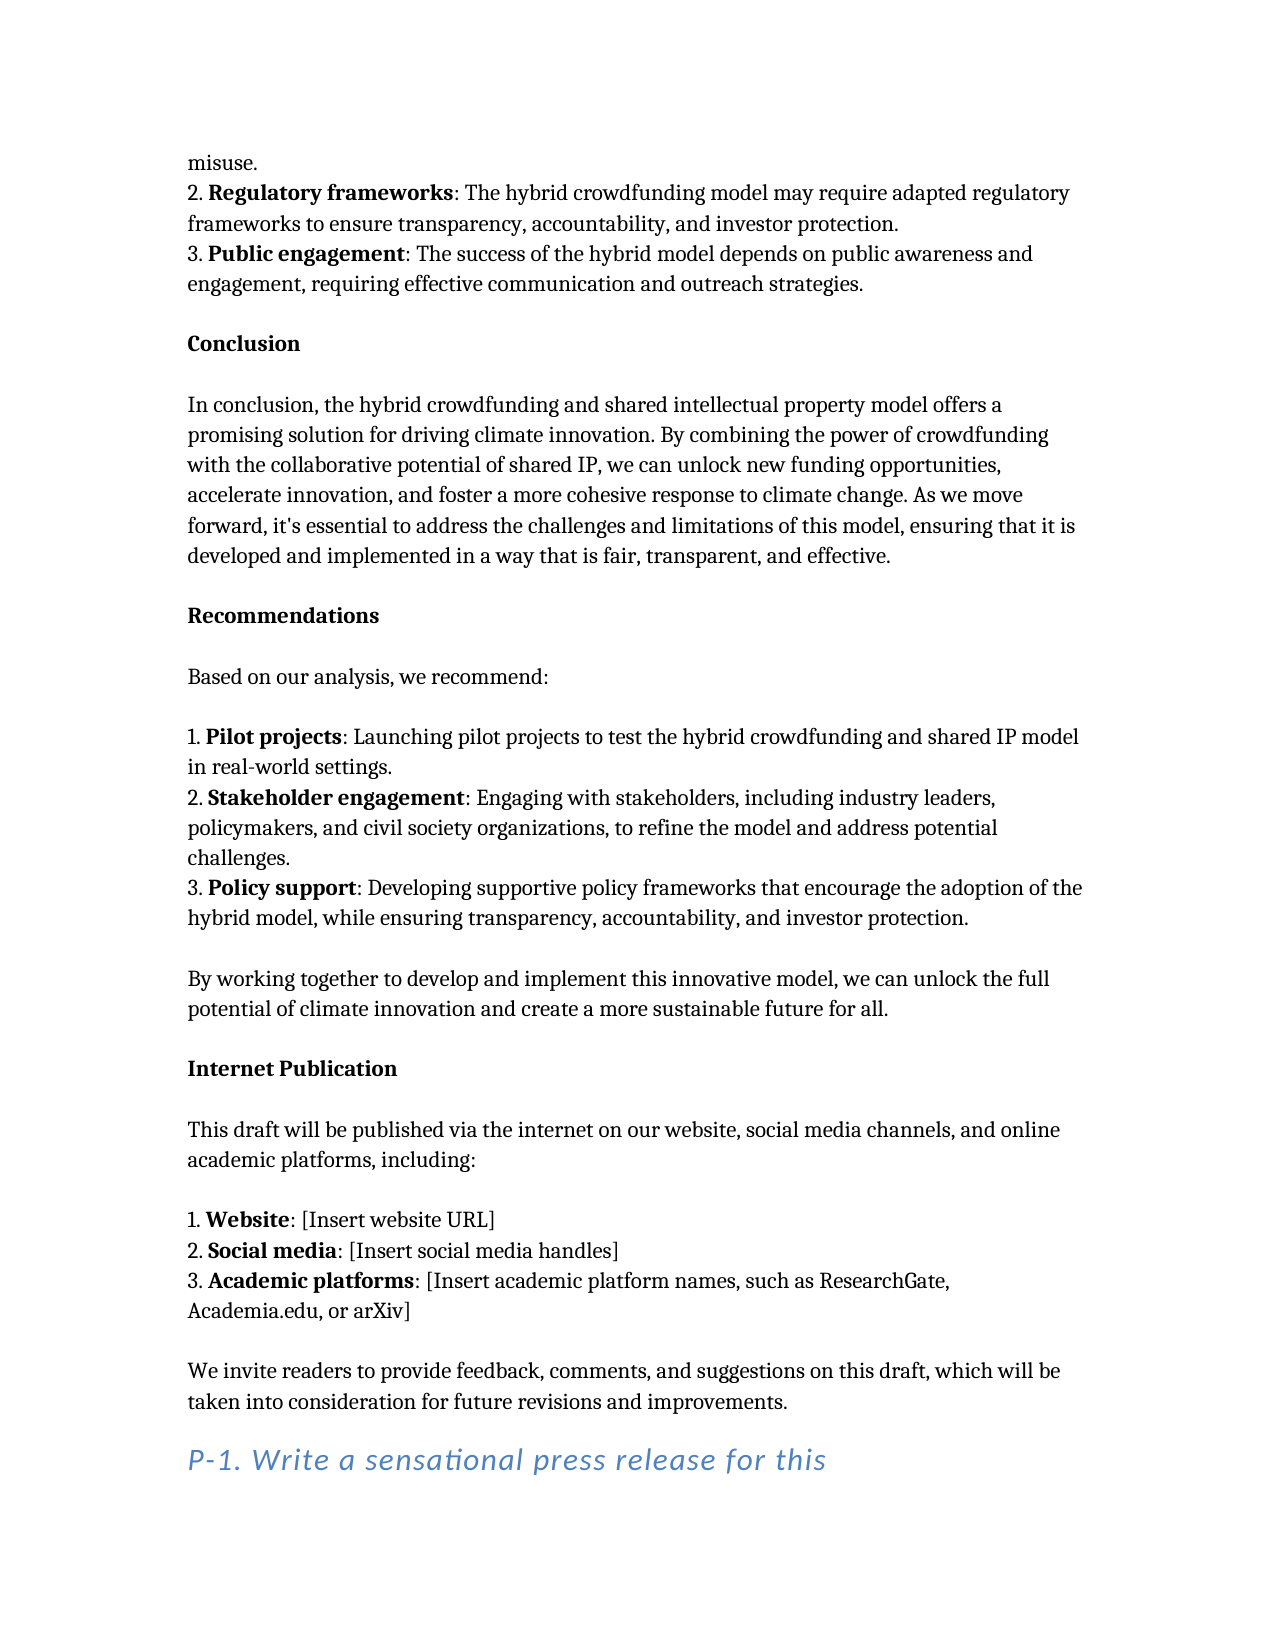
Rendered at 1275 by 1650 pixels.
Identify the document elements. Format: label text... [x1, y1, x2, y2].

subtitle P-1. Write a sensational press release for this [187, 1439, 1087, 1478]
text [187, 150, 1087, 1415]
